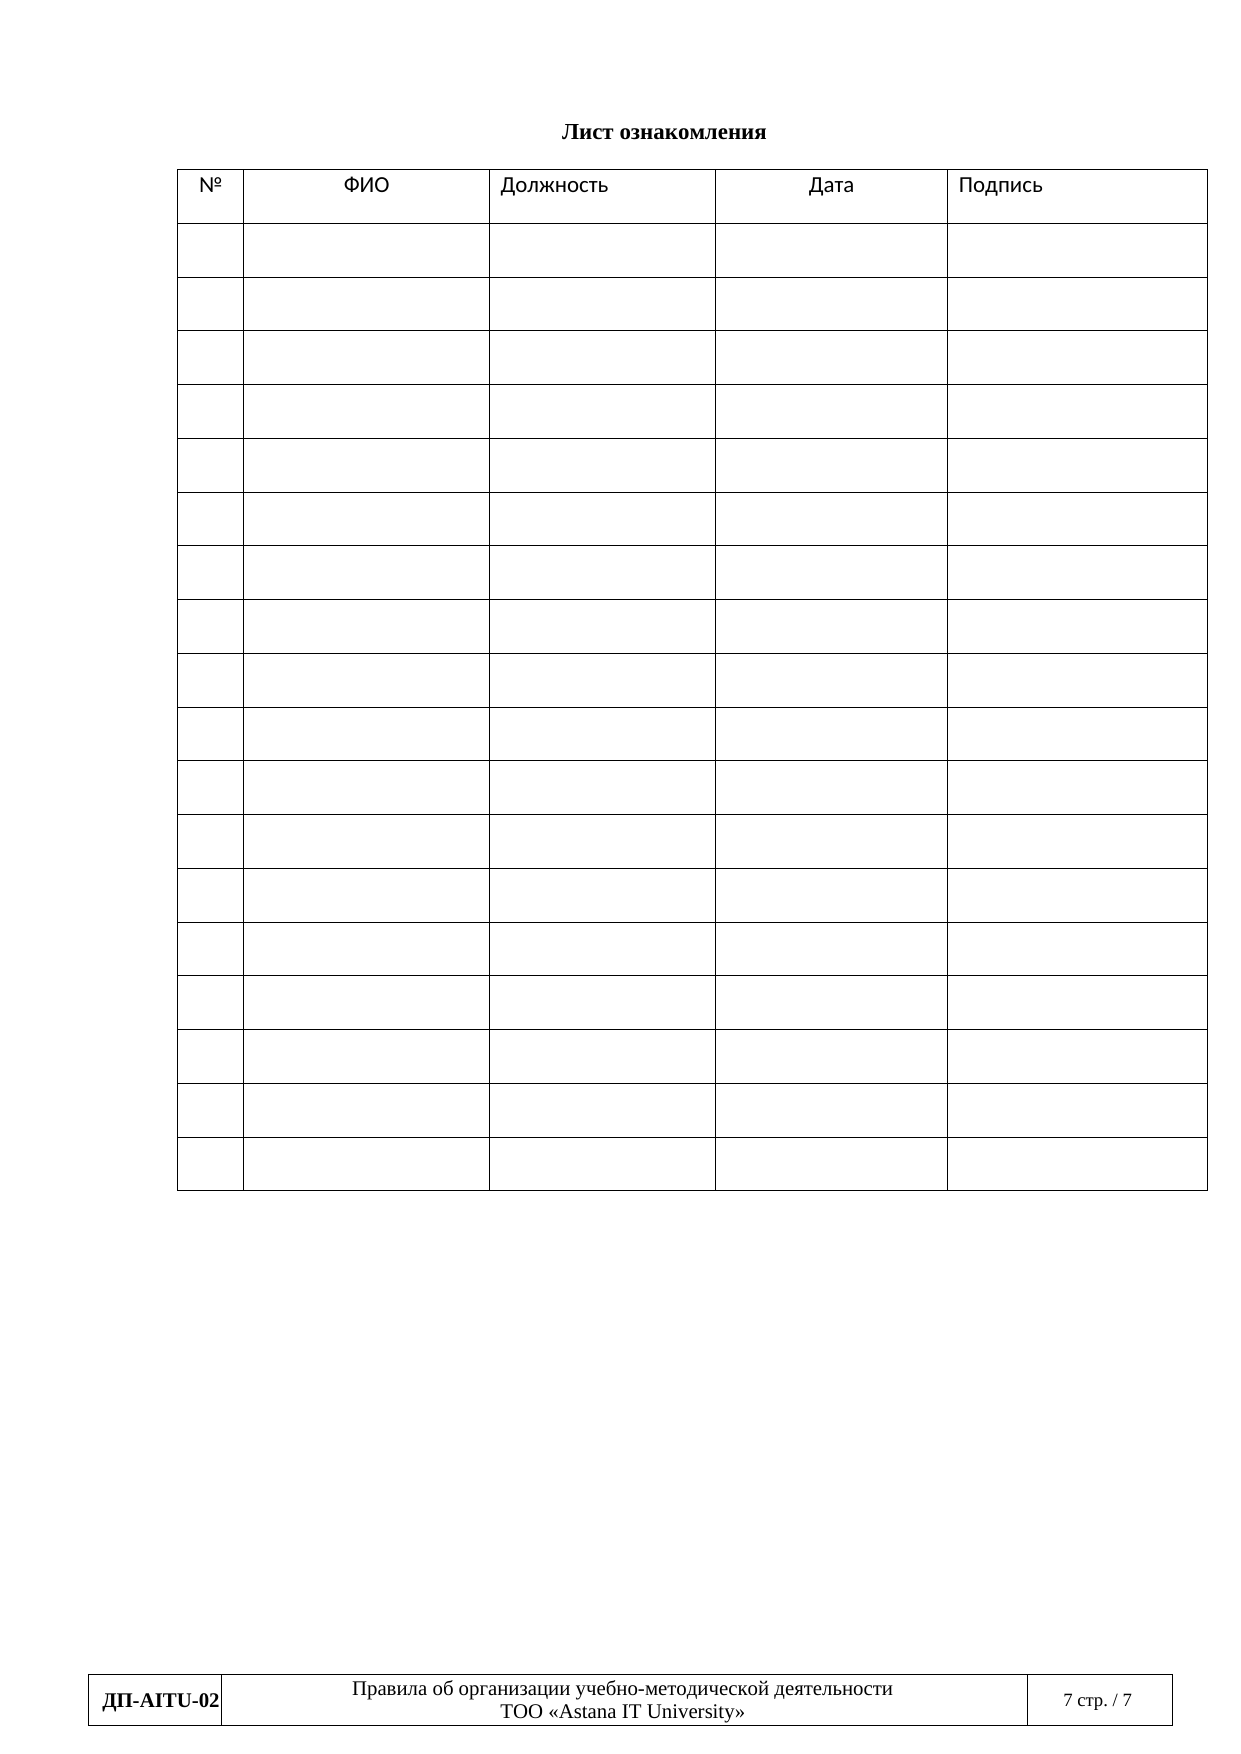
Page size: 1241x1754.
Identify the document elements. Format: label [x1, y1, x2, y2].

table_cell [948, 224, 1207, 277]
table_cell [716, 224, 947, 277]
table_cell [948, 815, 1207, 868]
table_cell [490, 278, 715, 330]
table_cell [948, 493, 1207, 545]
table_cell [490, 976, 715, 1029]
table_cell [490, 224, 715, 277]
table_cell [244, 1138, 489, 1190]
table_cell [178, 1138, 243, 1190]
table_header [244, 170, 489, 223]
table_cell [178, 439, 243, 492]
table_cell [716, 654, 947, 707]
table_cell [244, 708, 489, 760]
table_cell [948, 869, 1207, 922]
table_cell [716, 1030, 947, 1083]
table_header [490, 170, 715, 223]
table_cell [716, 493, 947, 545]
table_cell [244, 385, 489, 438]
table_cell [490, 546, 715, 599]
table_cell [178, 654, 243, 707]
table_cell [490, 1084, 715, 1137]
table_cell [716, 869, 947, 922]
table_cell [490, 1030, 715, 1083]
table_cell [716, 385, 947, 438]
table_header [178, 170, 243, 223]
table_cell [178, 546, 243, 599]
table_cell [490, 815, 715, 868]
table_cell [948, 708, 1207, 760]
table_cell [490, 869, 715, 922]
table_cell [490, 385, 715, 438]
table_cell [178, 1030, 243, 1083]
table_cell [244, 1084, 489, 1137]
table_cell [948, 546, 1207, 599]
table_cell [948, 923, 1207, 975]
table_cell [178, 493, 243, 545]
table_cell [716, 815, 947, 868]
table_cell [178, 600, 243, 653]
table_cell [490, 331, 715, 384]
table_cell [716, 278, 947, 330]
table_cell [490, 654, 715, 707]
table_cell [490, 761, 715, 814]
table_cell [948, 1030, 1207, 1083]
table_cell [244, 546, 489, 599]
table_cell [178, 331, 243, 384]
table_cell [244, 224, 489, 277]
table_cell [490, 439, 715, 492]
table_cell [178, 224, 243, 277]
table_cell [244, 976, 489, 1029]
table_cell [490, 493, 715, 545]
table_cell [490, 1138, 715, 1190]
table_cell [178, 385, 243, 438]
table_cell [716, 439, 947, 492]
table_cell [490, 600, 715, 653]
table_cell [948, 385, 1207, 438]
table_cell [490, 923, 715, 975]
table_cell [244, 654, 489, 707]
table_cell [178, 278, 243, 330]
table_cell [490, 708, 715, 760]
table_cell [178, 869, 243, 922]
table_cell [244, 439, 489, 492]
table_cell [178, 815, 243, 868]
table_cell [716, 976, 947, 1029]
table_cell [948, 654, 1207, 707]
table_cell [948, 1084, 1207, 1137]
table_cell [716, 708, 947, 760]
table_cell [948, 600, 1207, 653]
table_cell [948, 761, 1207, 814]
table_cell [178, 923, 243, 975]
table_cell [244, 869, 489, 922]
table_cell [716, 923, 947, 975]
table_cell [244, 815, 489, 868]
table_cell [948, 331, 1207, 384]
table_cell [178, 1084, 243, 1137]
table_cell [244, 923, 489, 975]
table_cell [244, 331, 489, 384]
table_cell [716, 600, 947, 653]
table_cell [178, 708, 243, 760]
table_cell [948, 439, 1207, 492]
table_cell [948, 976, 1207, 1029]
table_cell [178, 761, 243, 814]
table_cell [244, 493, 489, 545]
table_cell [244, 761, 489, 814]
table_cell [716, 546, 947, 599]
table_cell [244, 600, 489, 653]
table_cell [178, 976, 243, 1029]
table_cell [716, 1084, 947, 1137]
table_cell [716, 761, 947, 814]
table_header [716, 170, 947, 223]
table_cell [948, 1138, 1207, 1190]
table_cell [716, 331, 947, 384]
table_cell [948, 278, 1207, 330]
table_cell [716, 1138, 947, 1190]
table_cell [244, 278, 489, 330]
table_cell [244, 1030, 489, 1083]
table_header [948, 170, 1207, 223]
